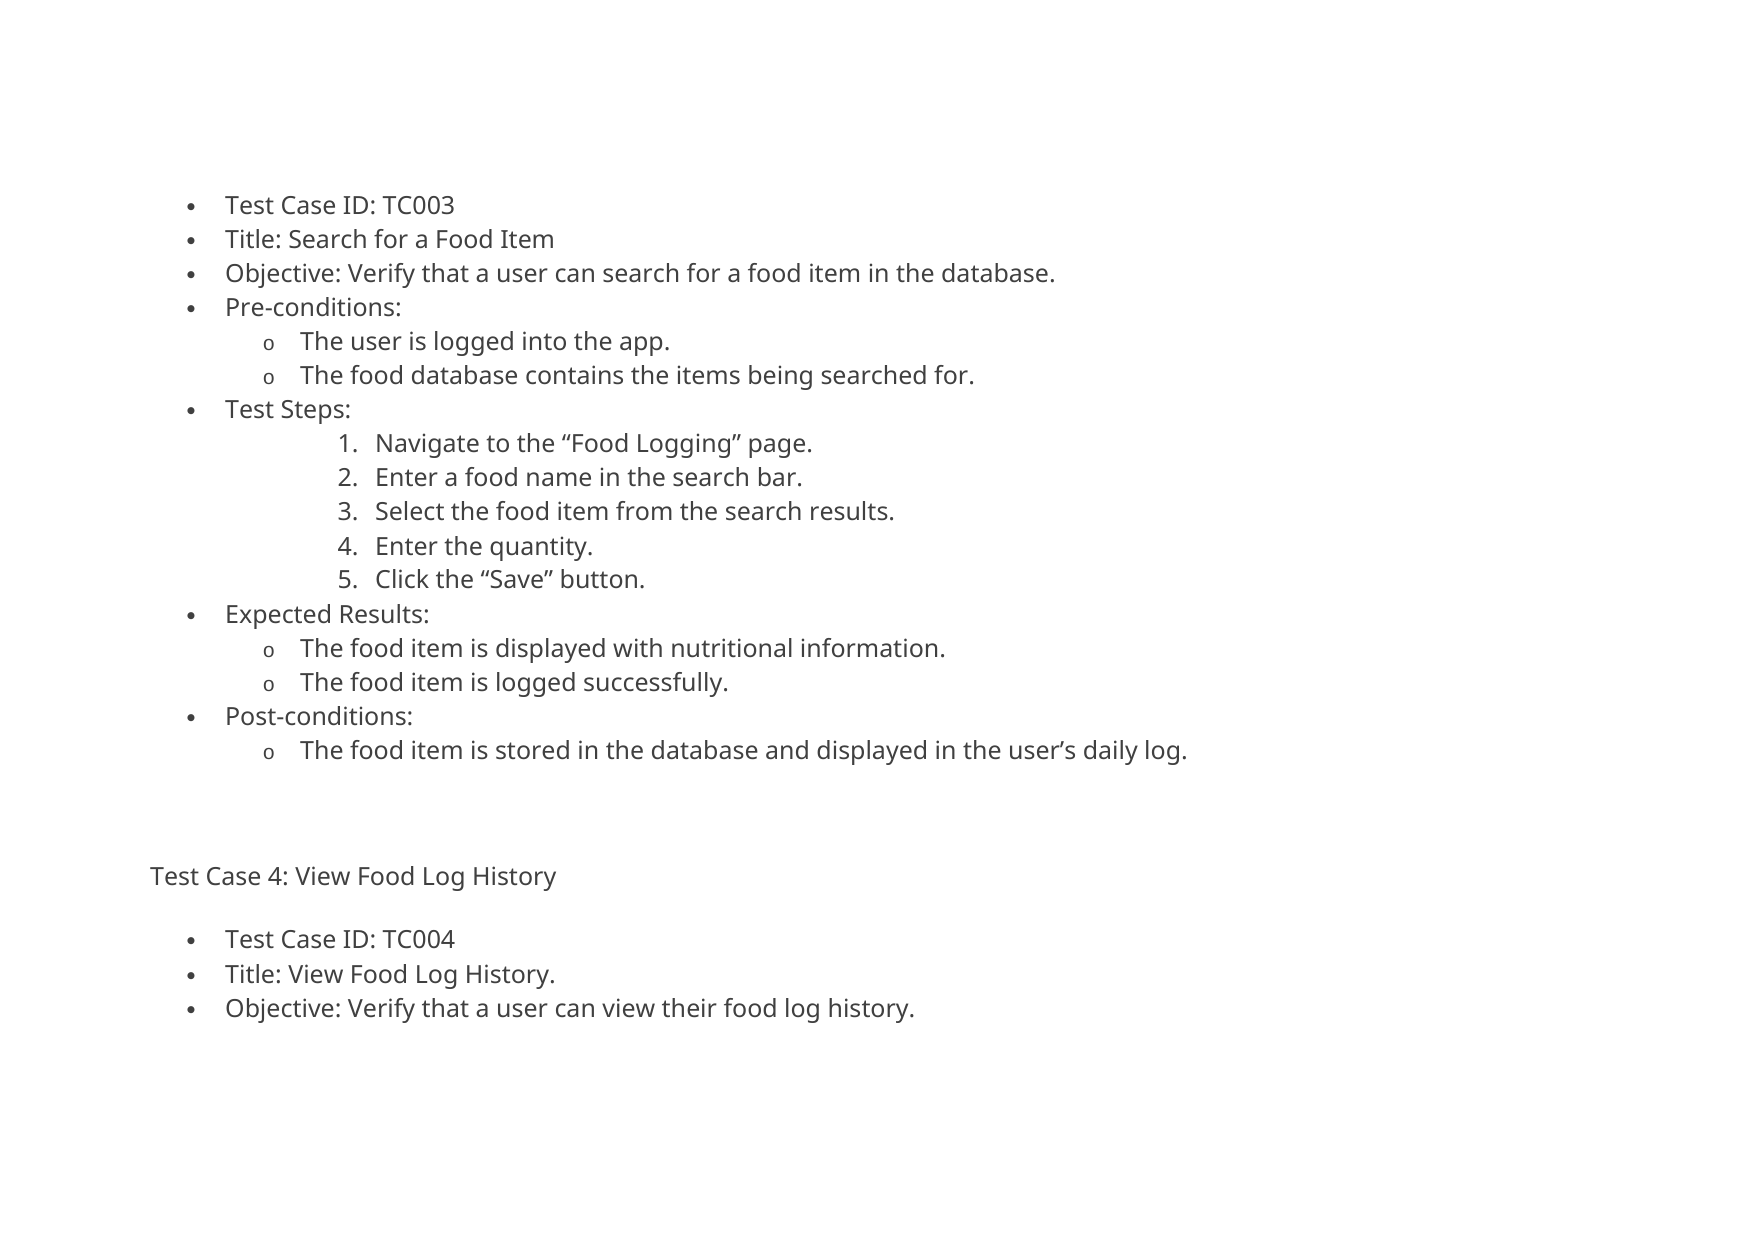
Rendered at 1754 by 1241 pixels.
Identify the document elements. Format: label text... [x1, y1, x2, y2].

list Navigate to the “Food Logging” page. [337, 426, 1604, 460]
list Test Case ID: TC003 [187, 187, 1604, 222]
list Post-conditions: [187, 698, 1604, 732]
list The food item is displayed with nutritional information. [262, 630, 1604, 664]
list Test Steps: [187, 392, 1604, 426]
text Test Case 4: View Food Log History [150, 859, 1604, 893]
list Pre-conditions: [187, 290, 1604, 324]
list Expected Results: [187, 596, 1604, 630]
list The food item is logged successfully. [262, 664, 1604, 698]
list Click the “Save” button. [337, 562, 1604, 596]
list Objective: Verify that a user can view their food log history. [187, 990, 1604, 1024]
list Title: Search for a Food Item [187, 222, 1604, 256]
list Select the food item from the search results. [337, 494, 1604, 528]
list Enter a food name in the search bar. [337, 460, 1604, 494]
list The food item is stored in the database and displayed in the user’s daily log. [262, 732, 1604, 767]
list Objective: Verify that a user can search for a food item in the database. [187, 256, 1604, 290]
list Test Case ID: TC004 [187, 922, 1604, 956]
list The user is logged into the app. [262, 324, 1604, 358]
list The food database contains the items being searched for. [262, 358, 1604, 392]
list Enter the quantity. [337, 528, 1604, 562]
list Title: View Food Log History. [187, 956, 1604, 990]
